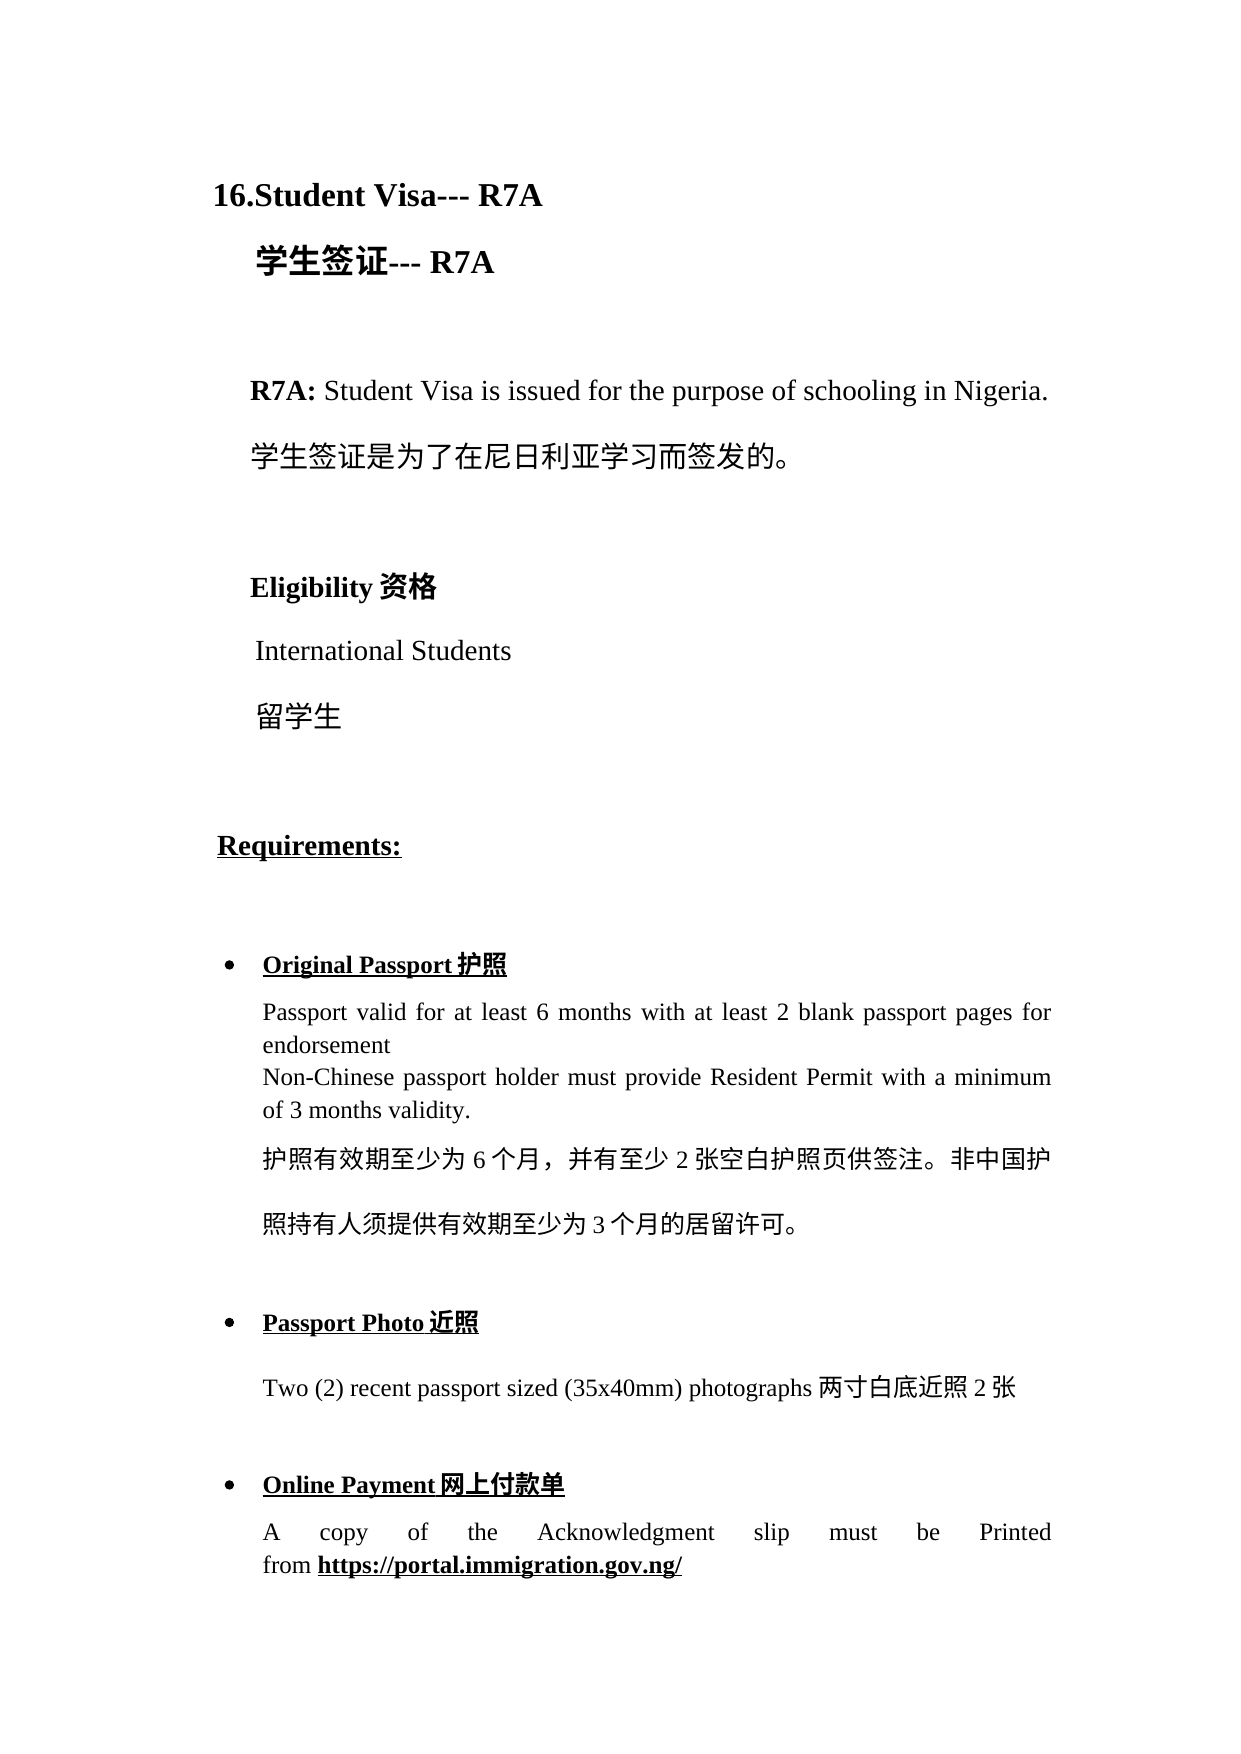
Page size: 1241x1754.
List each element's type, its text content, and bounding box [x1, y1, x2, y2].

list Passport valid for at least 6 months with at least 2 blank passport pages for endorsement [262, 995, 1053, 1060]
list Non-Chinese passport holder must provide Resident Permit with a minimum of 3 months validity. [262, 1060, 1053, 1125]
list Two (2) recent passport sized (35x40mm) photographs 两寸白底近照2张 [262, 1353, 1053, 1418]
list R7A: Student Visa is issued for the purpose of schooling in Nigeria. [250, 357, 1053, 422]
list Eligibility资格 [250, 552, 1053, 617]
list Original Passport护照 [225, 930, 1053, 995]
text Requirements: [187, 812, 1053, 877]
list 护照有效期至少为6个月，并有至少2张空白护照页供签注。非中国护照持有人须提供有效期至少为3个月的居留许可。 [262, 1125, 1053, 1255]
list 留学生 [255, 682, 1053, 747]
list International Students [255, 617, 1053, 682]
text A copy of the Acknowledgment slip must be Printed from https://portal.immigration.gov.ng/ [262, 1515, 1053, 1580]
list 学生签证是为了在尼日利亚学习而签发的。 [250, 422, 1053, 487]
text 16.Student Visa--- R7A [212, 162, 1053, 227]
list 学生签证--- R7A [255, 227, 1053, 292]
list Passport Photo近照 [225, 1288, 1053, 1353]
list Online Payment网上付款单 [225, 1450, 1053, 1515]
